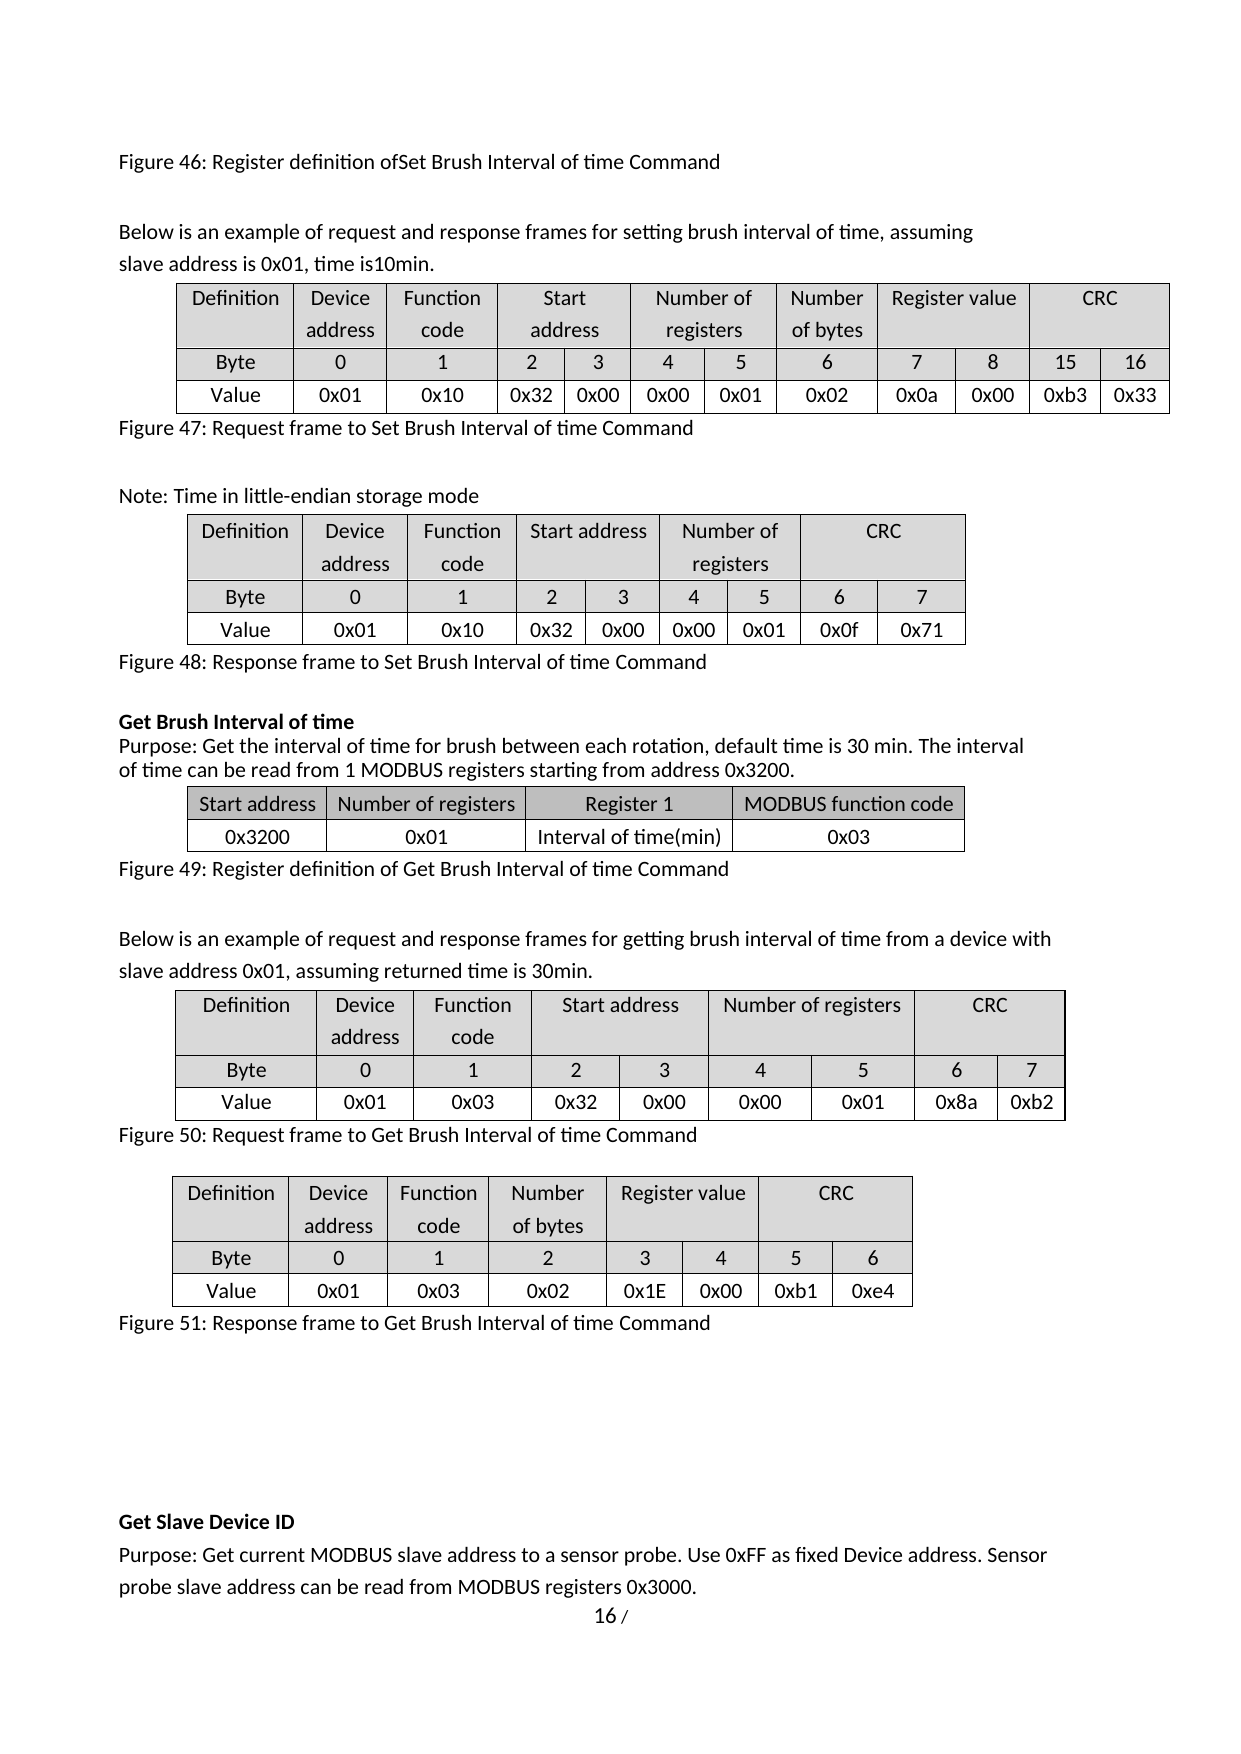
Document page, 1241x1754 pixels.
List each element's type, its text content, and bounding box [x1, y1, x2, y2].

text Figure 46: Register definition ofSet Brush Interval of time Command [119, 148, 1182, 174]
table_header Number of registers [631, 284, 776, 347]
table_cell 0x03 [388, 1274, 488, 1306]
table_cell 0x71 [878, 613, 965, 644]
table_cell Value [188, 613, 302, 644]
table_cell 4 [631, 349, 704, 380]
table_header Definition [177, 284, 293, 347]
table_cell Interval of time(min) [526, 820, 732, 851]
table_cell 0x0a [878, 381, 955, 413]
table_cell 5 [759, 1242, 832, 1273]
table_cell 4 [660, 581, 727, 612]
table_header Start address [188, 787, 326, 819]
table_cell 6 [915, 1056, 997, 1087]
table_cell 6 [801, 581, 877, 612]
table_cell 0x00 [709, 1088, 811, 1120]
table_header CRC [801, 515, 965, 579]
text Figure 49: Register definition of Get Brush Interval of time Command [119, 855, 1182, 882]
table_cell 2 [532, 1056, 619, 1087]
table_cell 2 [517, 581, 585, 612]
table_cell 0x03 [733, 820, 964, 851]
table_cell Value [176, 1088, 316, 1120]
table_cell 0xb2 [998, 1088, 1064, 1120]
table_header Function code [387, 284, 497, 347]
table_cell 16 [1101, 349, 1169, 380]
table_cell 2 [489, 1242, 606, 1273]
table_cell 0x01 [303, 613, 407, 644]
table_cell 6 [777, 349, 877, 380]
table_cell 3 [620, 1056, 708, 1087]
table_cell 0x32 [517, 613, 585, 644]
table_header Device address [303, 515, 407, 579]
table_cell 5 [812, 1056, 914, 1087]
table_cell 1 [408, 581, 516, 612]
table_cell 0x01 [289, 1274, 387, 1306]
table_cell 5 [728, 581, 800, 612]
table_header CRC [759, 1177, 912, 1241]
text Below is an example of request and response frames for getting brush interval of time from a device with slave address 0x01, assuming returned time is 30min. [119, 926, 1061, 984]
table_cell 0 [317, 1056, 413, 1087]
table_cell 0x00 [660, 613, 727, 644]
table_cell Value [177, 381, 293, 413]
table_cell 0x01 [317, 1088, 413, 1120]
table_header Device address [289, 1177, 387, 1241]
table_cell 0x02 [489, 1274, 606, 1306]
table_cell Value [173, 1274, 288, 1306]
table_cell 0 [289, 1242, 387, 1273]
table_header Register value [878, 284, 1029, 347]
table_cell 3 [565, 349, 630, 380]
table_header CRC [915, 991, 1064, 1055]
table_cell 0x01 [728, 613, 800, 644]
table_cell 8 [956, 349, 1029, 380]
table_cell 15 [1030, 349, 1100, 380]
table_cell 0x00 [631, 381, 704, 413]
table_header Register 1 [526, 787, 732, 819]
text Below is an example of request and response frames for setting brush interval of time, assuming slave address is 0x01, time is10min. [119, 218, 976, 277]
table_cell 0x3200 [188, 820, 326, 851]
table_cell 0xb1 [759, 1274, 832, 1306]
table_cell 3 [607, 1242, 682, 1273]
table_header Start address [532, 991, 708, 1055]
table_cell 4 [683, 1242, 758, 1273]
text Figure 47: Request frame to Set Brush Interval of time Command [119, 414, 1182, 440]
table_header Function code [414, 991, 531, 1055]
table_cell 0x02 [777, 381, 877, 413]
table_cell 1 [388, 1242, 488, 1273]
subtitle Get Slave Device ID [119, 1508, 1182, 1535]
table_cell 0x03 [414, 1088, 531, 1120]
table_cell 1 [414, 1056, 531, 1087]
table_cell 0x1E [607, 1274, 682, 1306]
table_header Device address [317, 991, 413, 1055]
table_cell 0 [294, 349, 386, 380]
table_header Definition [173, 1177, 288, 1241]
table_cell Byte [177, 349, 293, 380]
table_cell 0x32 [532, 1088, 619, 1120]
table_cell 0x10 [408, 613, 516, 644]
table_header Device address [294, 284, 386, 347]
table_cell 3 [586, 581, 659, 612]
table_cell 0xe4 [833, 1274, 912, 1306]
text Purpose: Get current MODBUS slave address to a sensor probe. Use 0xFF as fixed Device address. Sensor probe slave address can be read from MODBUS registers 0x3000. [119, 1541, 1061, 1600]
table_header Number of registers [660, 515, 800, 579]
table_header Definition [176, 991, 316, 1055]
table_header Start address [517, 515, 659, 579]
table_cell 7 [878, 581, 965, 612]
table_header CRC [1030, 284, 1169, 347]
text Note: Time in little-endian storage mode [119, 482, 1182, 509]
table_header Register value [607, 1177, 758, 1241]
table_cell 0x32 [498, 381, 564, 413]
subtitle Get Brush Interval of time [119, 710, 1182, 734]
table_cell 0 [303, 581, 407, 612]
table_header Start address [498, 284, 630, 347]
table_cell 0x01 [327, 820, 525, 851]
text Purpose: Get the interval of time for brush between each rotation, default time is 30 min. The interval of time can be read from 1 MODBUS registers starting from address 0x3200. [119, 734, 1025, 783]
table_header Number of registers [709, 991, 914, 1055]
table_cell 4 [709, 1056, 811, 1087]
table_cell 6 [833, 1242, 912, 1273]
table_cell 0x00 [565, 381, 630, 413]
table_cell 0x0f [801, 613, 877, 644]
table_cell 0x10 [387, 381, 497, 413]
text Figure 50: Request frame to Get Brush Interval of time Command [119, 1121, 1182, 1147]
table_cell 1 [387, 349, 497, 380]
table_header Definition [188, 515, 302, 579]
table_cell 5 [705, 349, 776, 380]
table_cell 0x00 [586, 613, 659, 644]
table_header Number of bytes [489, 1177, 606, 1241]
table_cell Byte [173, 1242, 288, 1273]
table_header Function code [408, 515, 516, 579]
table_cell Byte [176, 1056, 316, 1087]
table_cell 0x00 [683, 1274, 758, 1306]
table_cell 7 [998, 1056, 1064, 1087]
table_header Number of bytes [777, 284, 877, 347]
table_header MODBUS function code [733, 787, 964, 819]
text Figure 51: Response frame to Get Brush Interval of time Command [119, 1309, 1182, 1336]
table_cell 0x00 [620, 1088, 708, 1120]
table_cell 0x8a [915, 1088, 997, 1120]
table_cell 0x01 [812, 1088, 914, 1120]
table_cell Byte [188, 581, 302, 612]
table_cell 2 [498, 349, 564, 380]
text Figure 48: Response frame to Set Brush Interval of time Command [119, 648, 1182, 675]
table_header Function code [388, 1177, 488, 1241]
table_cell 0xb3 [1030, 381, 1100, 413]
table_cell 0x00 [956, 381, 1029, 413]
table_cell 0x33 [1101, 381, 1169, 413]
table_cell 7 [878, 349, 955, 380]
table_cell 0x01 [705, 381, 776, 413]
table_header Number of registers [327, 787, 525, 819]
table_cell 0x01 [294, 381, 386, 413]
